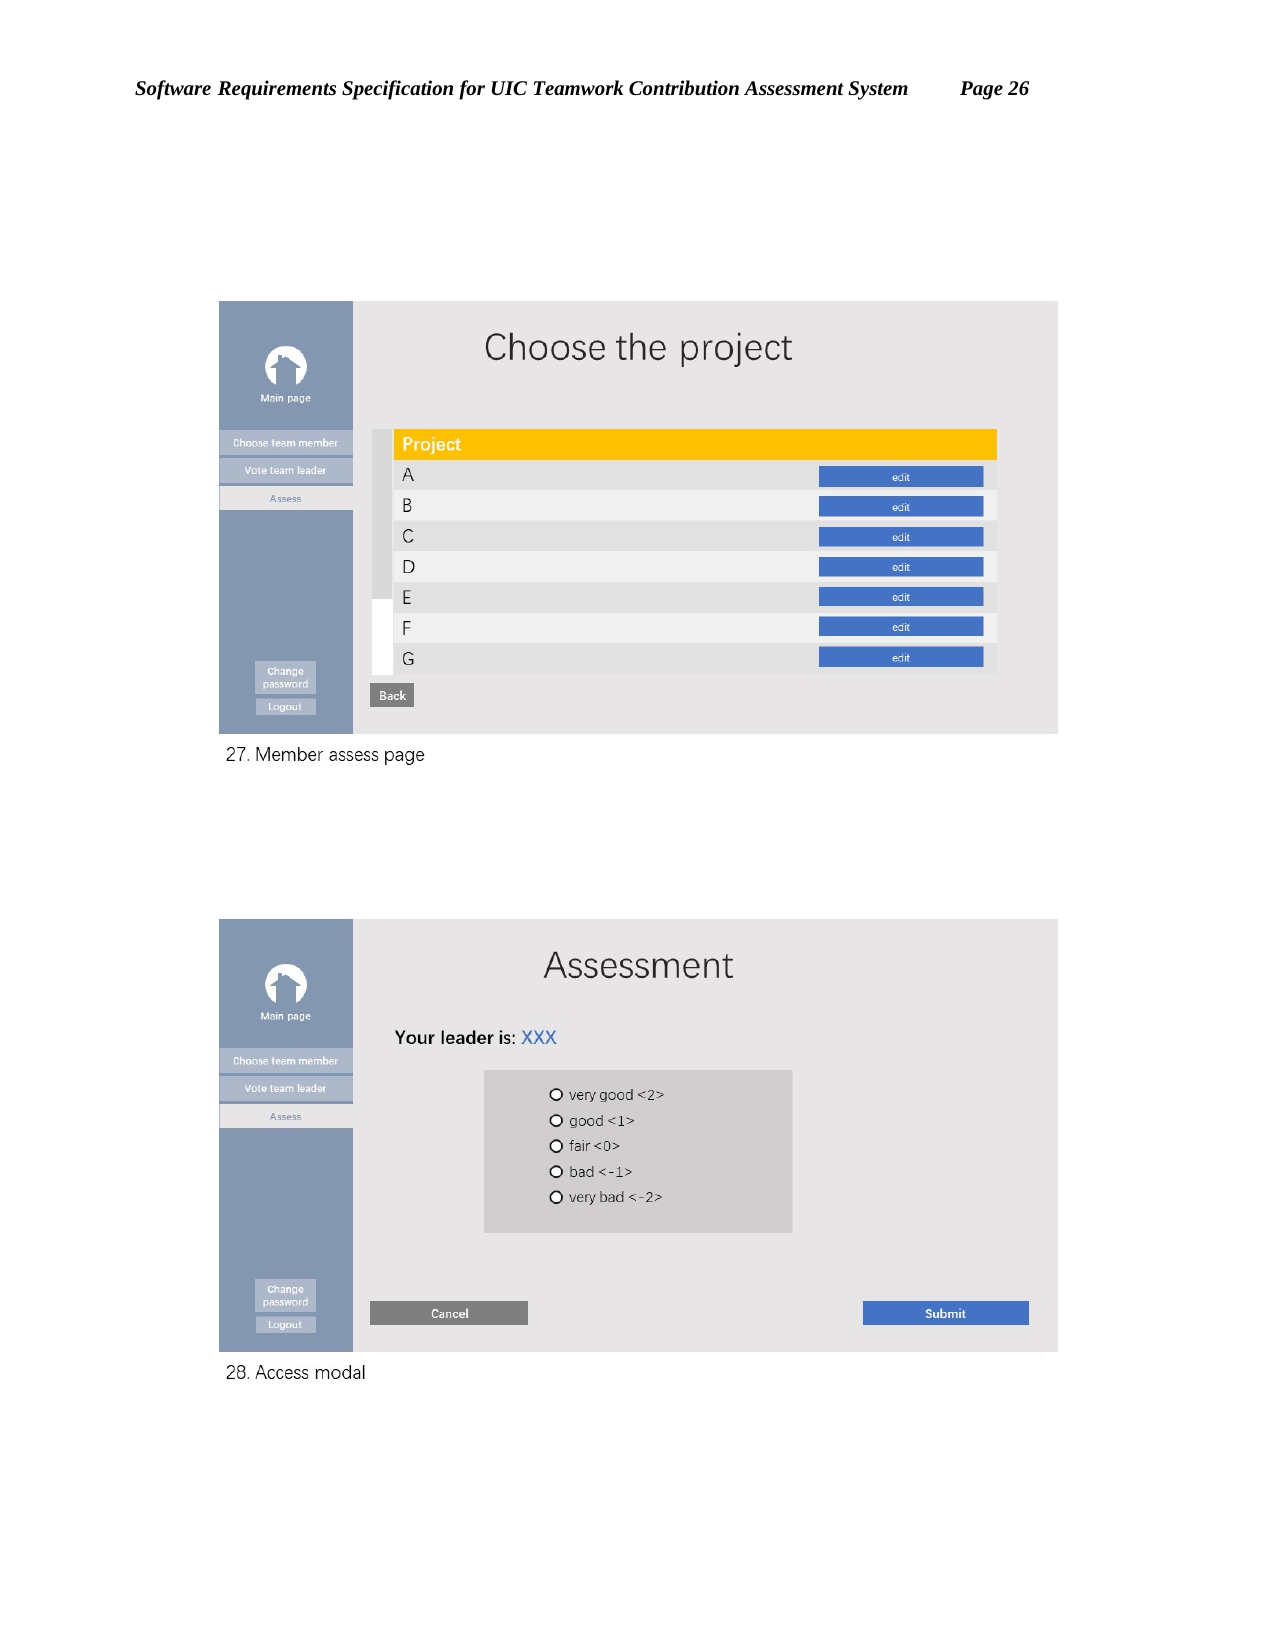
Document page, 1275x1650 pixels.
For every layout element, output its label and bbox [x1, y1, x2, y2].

picture [135, 843, 1140, 1409]
picture [135, 225, 1140, 791]
